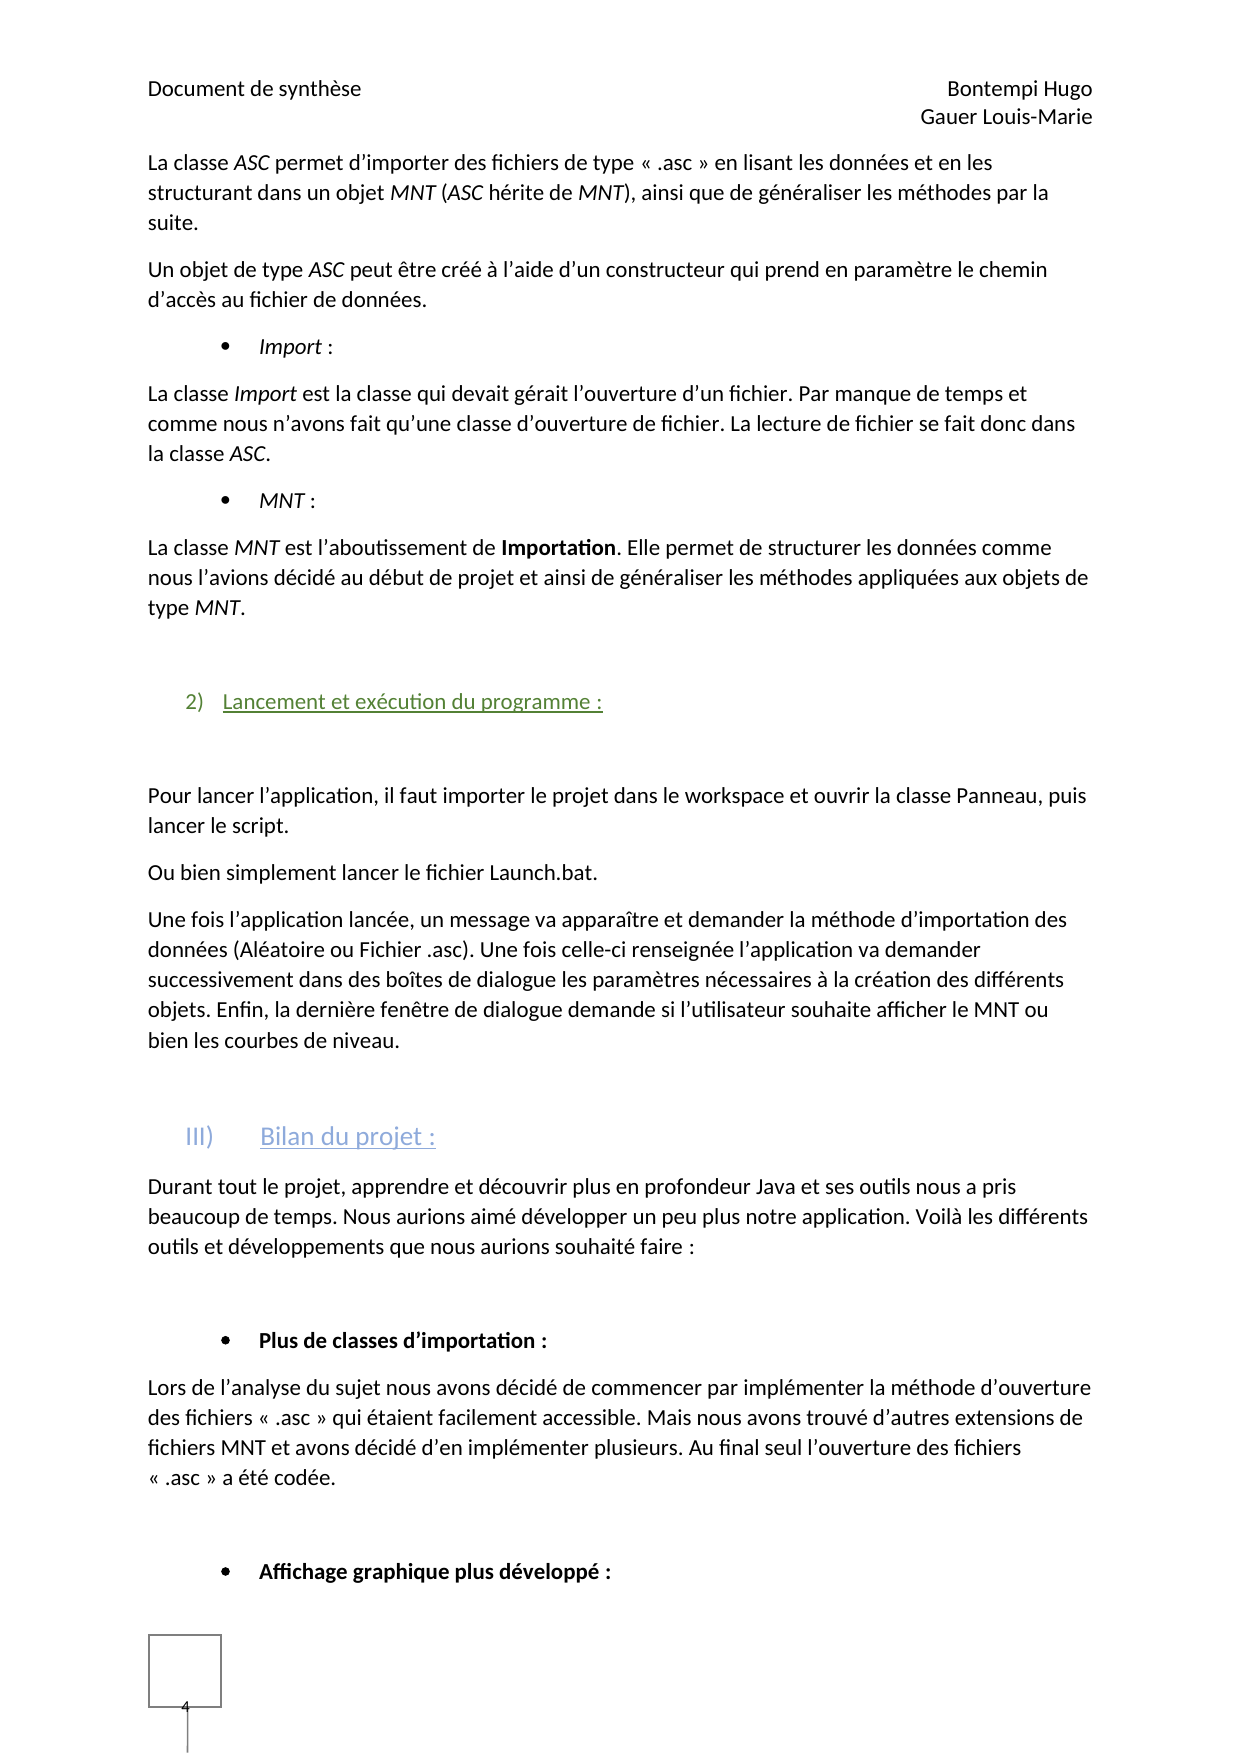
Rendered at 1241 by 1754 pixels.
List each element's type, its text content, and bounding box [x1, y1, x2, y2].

list Affichage graphique plus développé : [221, 1557, 1093, 1585]
list Lancement et exécution du programme : [185, 687, 1093, 715]
text La classe MNT est l’aboutissement de Importation. Elle permet de structurer les données comme nous l’avions décidé au début de projet et ainsi de généraliser les méthodes appliquées aux objets de type MNT. [148, 533, 1093, 621]
text Une fois l’application lancée, un message va apparaître et demander la méthode d’importation des données (Aléatoire ou Fichier .asc). Une fois celle-ci renseignée l’application va demander successivement dans des boîtes de dialogue les paramètres nécessaires à la création des différents objets. Enfin, la dernière fenêtre de dialogue demande si l’utilisateur souhaite afficher le MNT ou bien les courbes de niveau. [148, 905, 1093, 1054]
text Un objet de type ASC peut être créé à l’aide d’un constructeur qui prend en paramètre le chemin d’accès au fichier de données. [148, 255, 1093, 313]
text Lors de l’analyse du sujet nous avons décidé de commencer par implémenter la méthode d’ouverture des fichiers « .asc » qui étaient facilement accessible. Mais nous avons trouvé d’autres extensions de fichiers MNT et avons décidé d’en implémenter plusieurs. Au final seul l’ouverture des fichiers « .asc » a été codée. [148, 1373, 1093, 1491]
list Plus de classes d’importation : [221, 1326, 1093, 1354]
text Pour lancer l’application, il faut importer le projet dans le workspace et ouvrir la classe Panneau, puis lancer le script. [148, 781, 1093, 839]
text Ou bien simplement lancer le fichier Launch.bat. [148, 858, 1093, 886]
text La classe Import est la classe qui devait gérait l’ouverture d’un fichier. Par manque de temps et comme nous n’avons fait qu’une classe d’ouverture de fichier. La lecture de fichier se fait donc dans la classe ASC. [148, 379, 1093, 467]
text La classe ASC permet d’importer des fichiers de type « .asc » en lisant les données et en les structurant dans un objet MNT (ASC hérite de MNT), ainsi que de généraliser les méthodes par la suite. [148, 148, 1093, 236]
list MNT : [221, 486, 1093, 514]
list Bilan du projet : [185, 1119, 1093, 1152]
text Durant tout le projet, apprendre et découvrir plus en profondeur Java et ses outils nous a pris beaucoup de temps. Nous aurions aimé développer un peu plus notre application. Voilà les différents outils et développements que nous aurions souhaité faire : [148, 1172, 1093, 1260]
list Import : [221, 332, 1093, 360]
